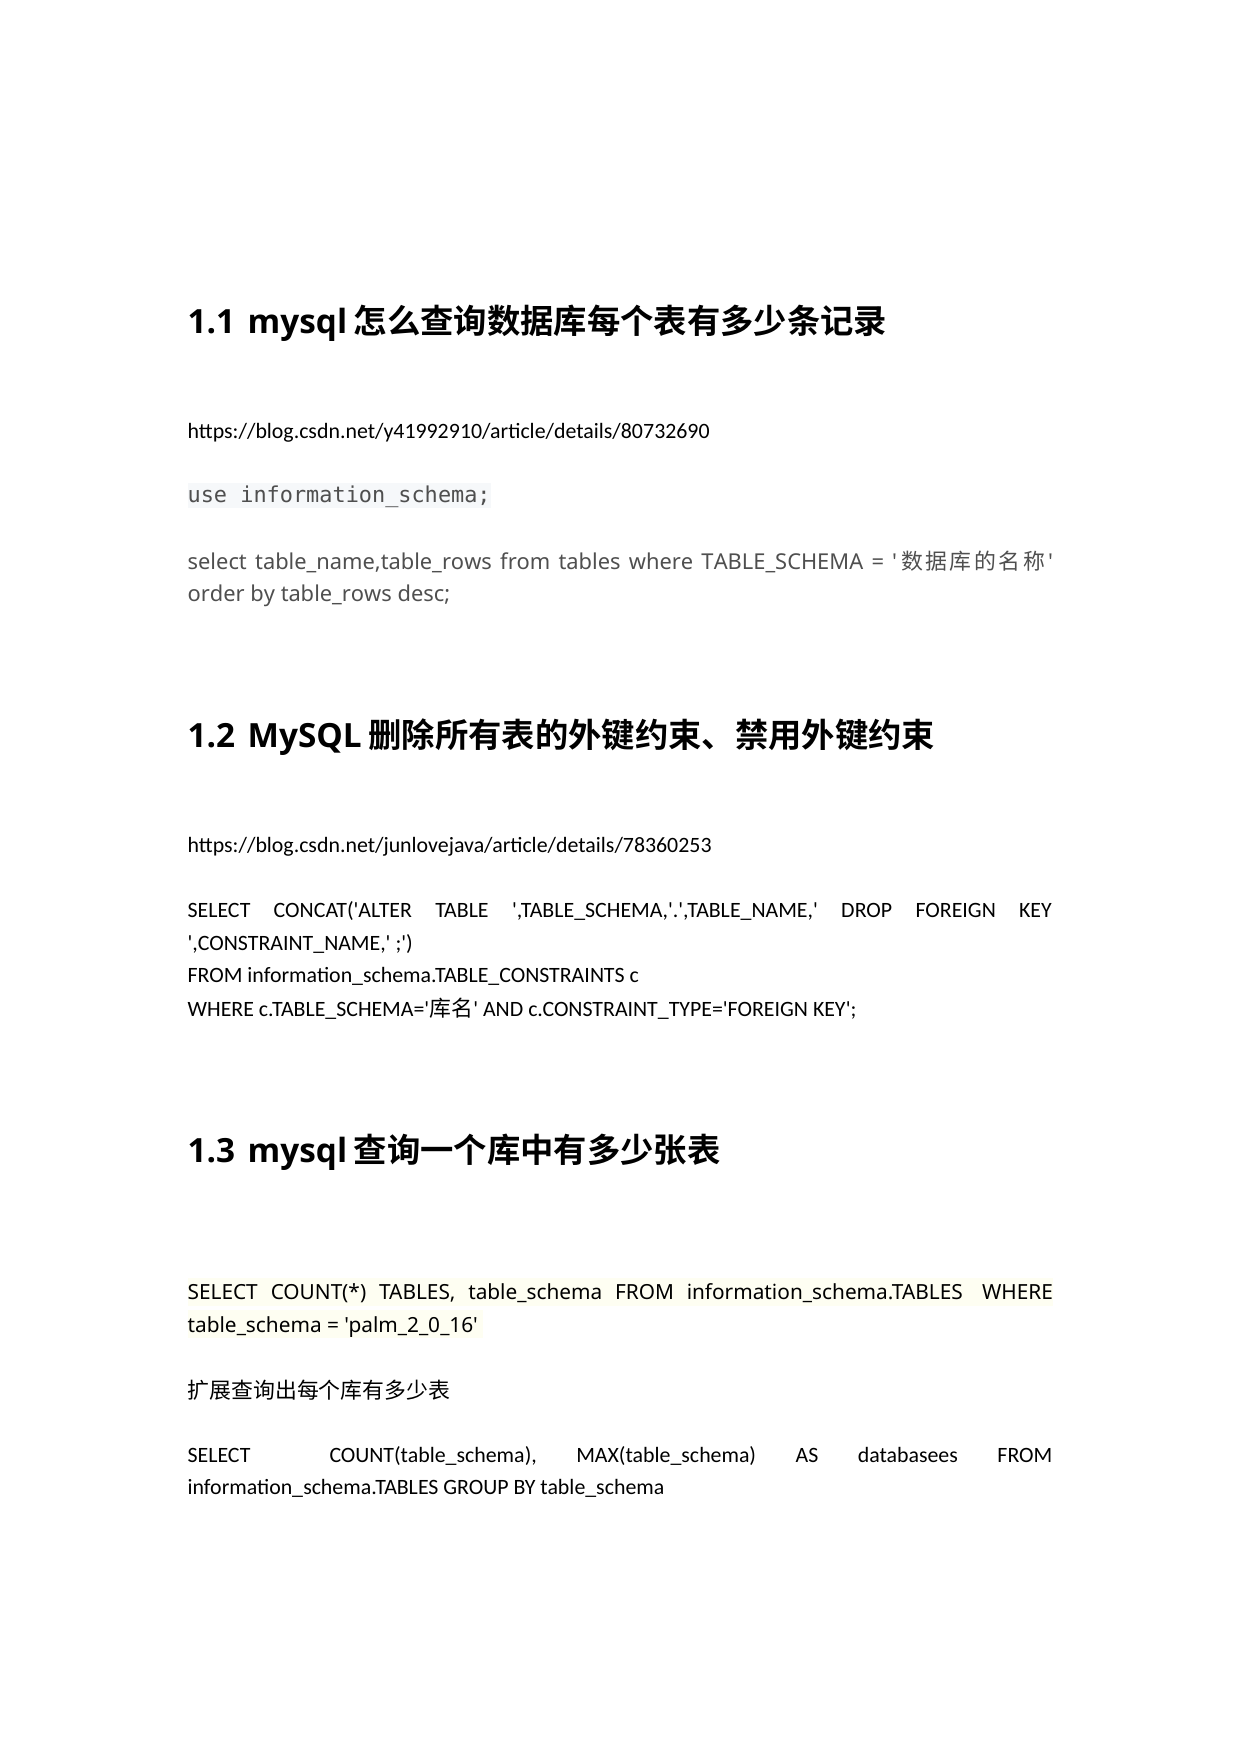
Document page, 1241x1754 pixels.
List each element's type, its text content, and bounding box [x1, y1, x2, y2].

text use information_schema; [187, 479, 1053, 511]
text SELECT COUNT(*) TABLES, table_schema FROM information_schema.TABLES WHERE table_schema = 'palm_2_0_16' [187, 1275, 1053, 1340]
text https://blog.csdn.net/y41992910/article/details/80732690 [187, 414, 1053, 446]
text WHERE c.TABLE_SCHEMA='库名' AND c.CONSTRAINT_TYPE='FOREIGN KEY'; [187, 991, 1053, 1023]
subtitle mysql怎么查询数据库每个表有多少条记录 [187, 287, 1053, 352]
text SELECT COUNT(table_schema), MAX(table_schema) AS databasees FROM information_schema.TABLES GROUP BY table_schema [187, 1438, 1053, 1503]
text FROM information_schema.TABLE_CONSTRAINTS c [187, 958, 1053, 991]
text select table_name,table_rows from tables where TABLE_SCHEMA = '数据库的名称' order by table_rows desc; [187, 544, 1053, 609]
subtitle MySQL删除所有表的外键约束、禁用外键约束 [187, 701, 1053, 766]
text SELECT CONCAT('ALTER TABLE ',TABLE_SCHEMA,'.',TABLE_NAME,' DROP FOREIGN KEY ',CONSTRAINT_NAME,' ;') [187, 893, 1053, 958]
text 扩展查询出每个库有多少表 [187, 1373, 1053, 1405]
subtitle mysql查询一个库中有多少张表 [187, 1116, 1053, 1181]
text https://blog.csdn.net/junlovejava/article/details/78360253 [187, 828, 1053, 861]
